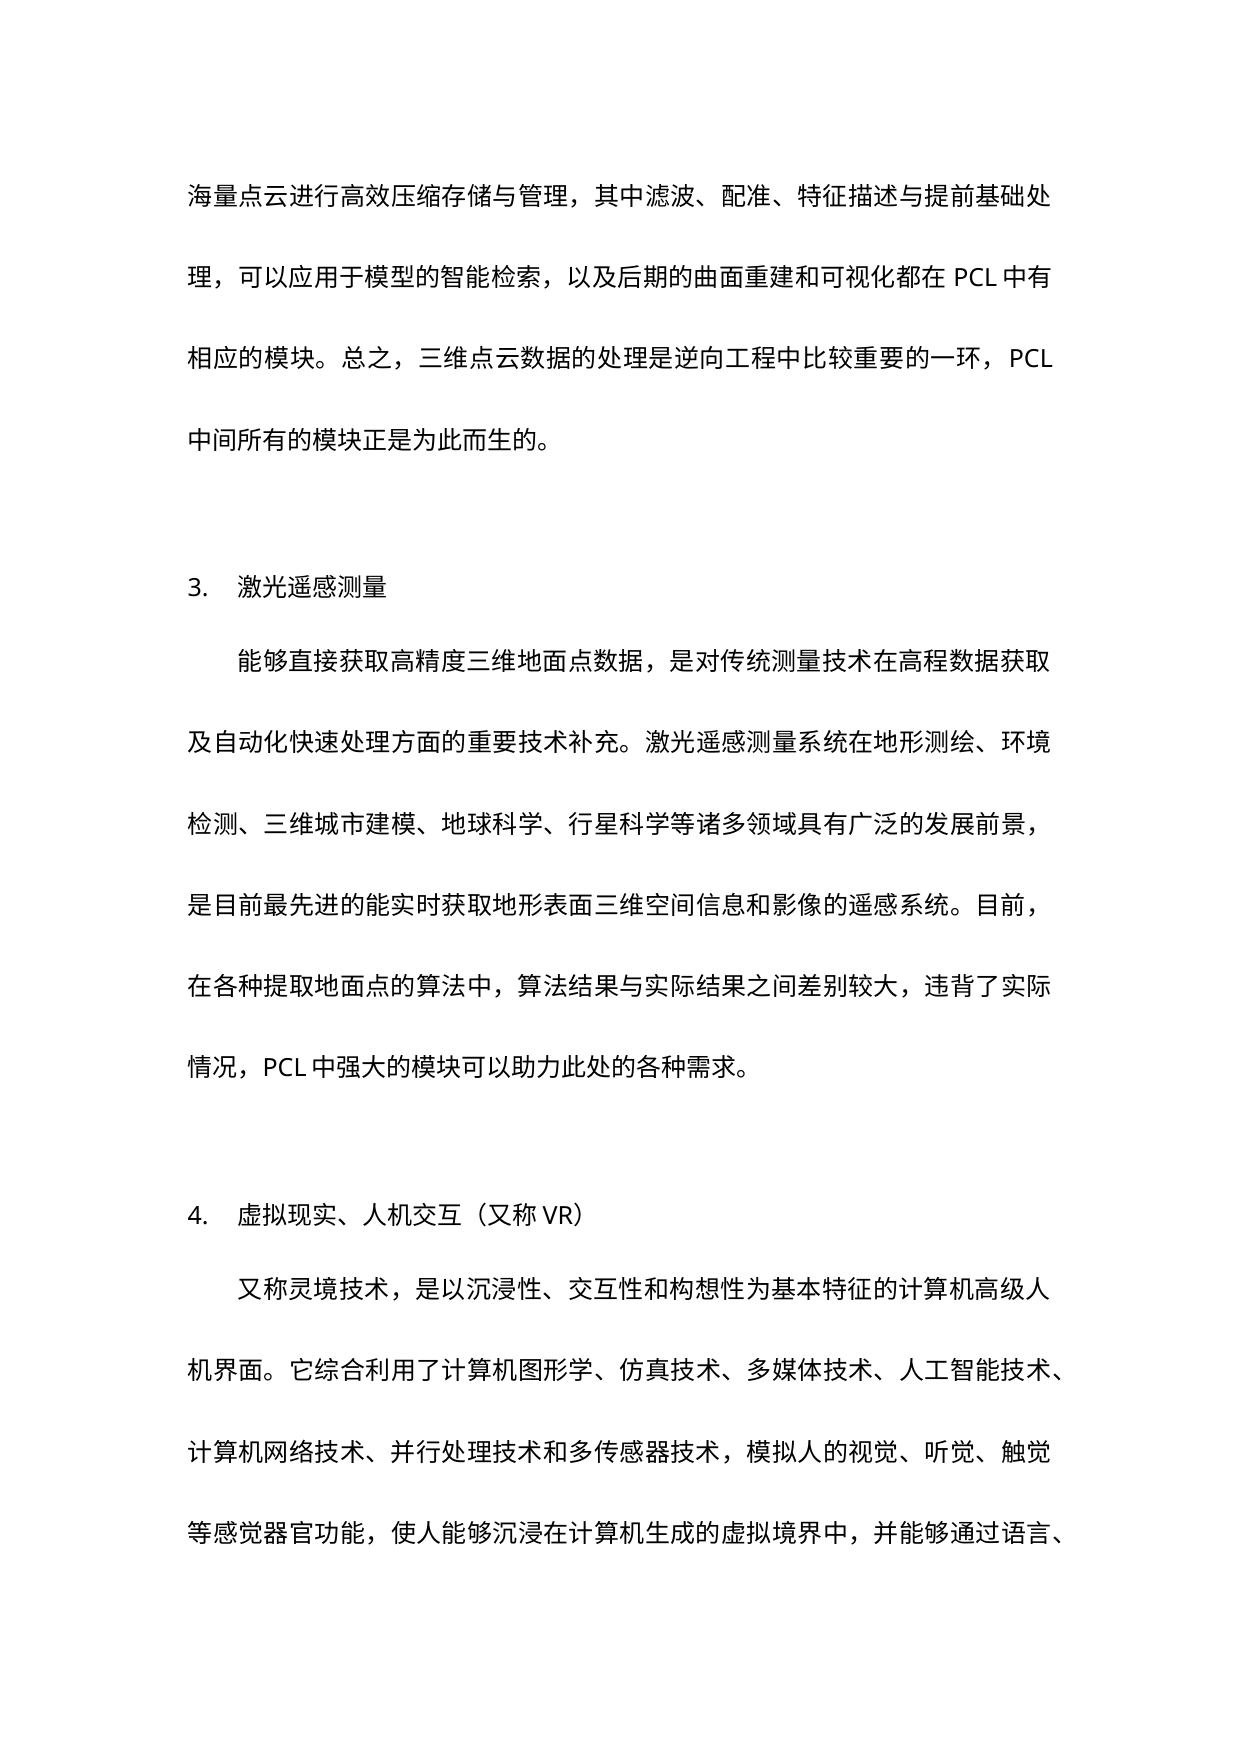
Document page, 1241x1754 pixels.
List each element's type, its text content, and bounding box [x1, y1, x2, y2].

list 激光遥感测量 [187, 553, 1053, 618]
list 虚拟现实、人机交互（又称VR） [187, 1181, 1053, 1246]
text 能够直接获取高精度三维地面点数据，是对传统测量技术在高程数据获取及自动化快速处理方面的重要技术补充。激光遥感测量系统在地形测绘、环境检测、三维城市建模、地球科学、行星科学等诸多领域具有广泛的发展前景，是目前最先进的能实时获取地形表面三维空间信息和影像的遥感系统。目前，在各种提取地面点的算法中，算法结果与实际结果之间差别较大，违背了实际情况，PCL中强大的模块可以助力此处的各种需求。 [187, 627, 1053, 1098]
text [187, 162, 1053, 471]
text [187, 1255, 1053, 1564]
